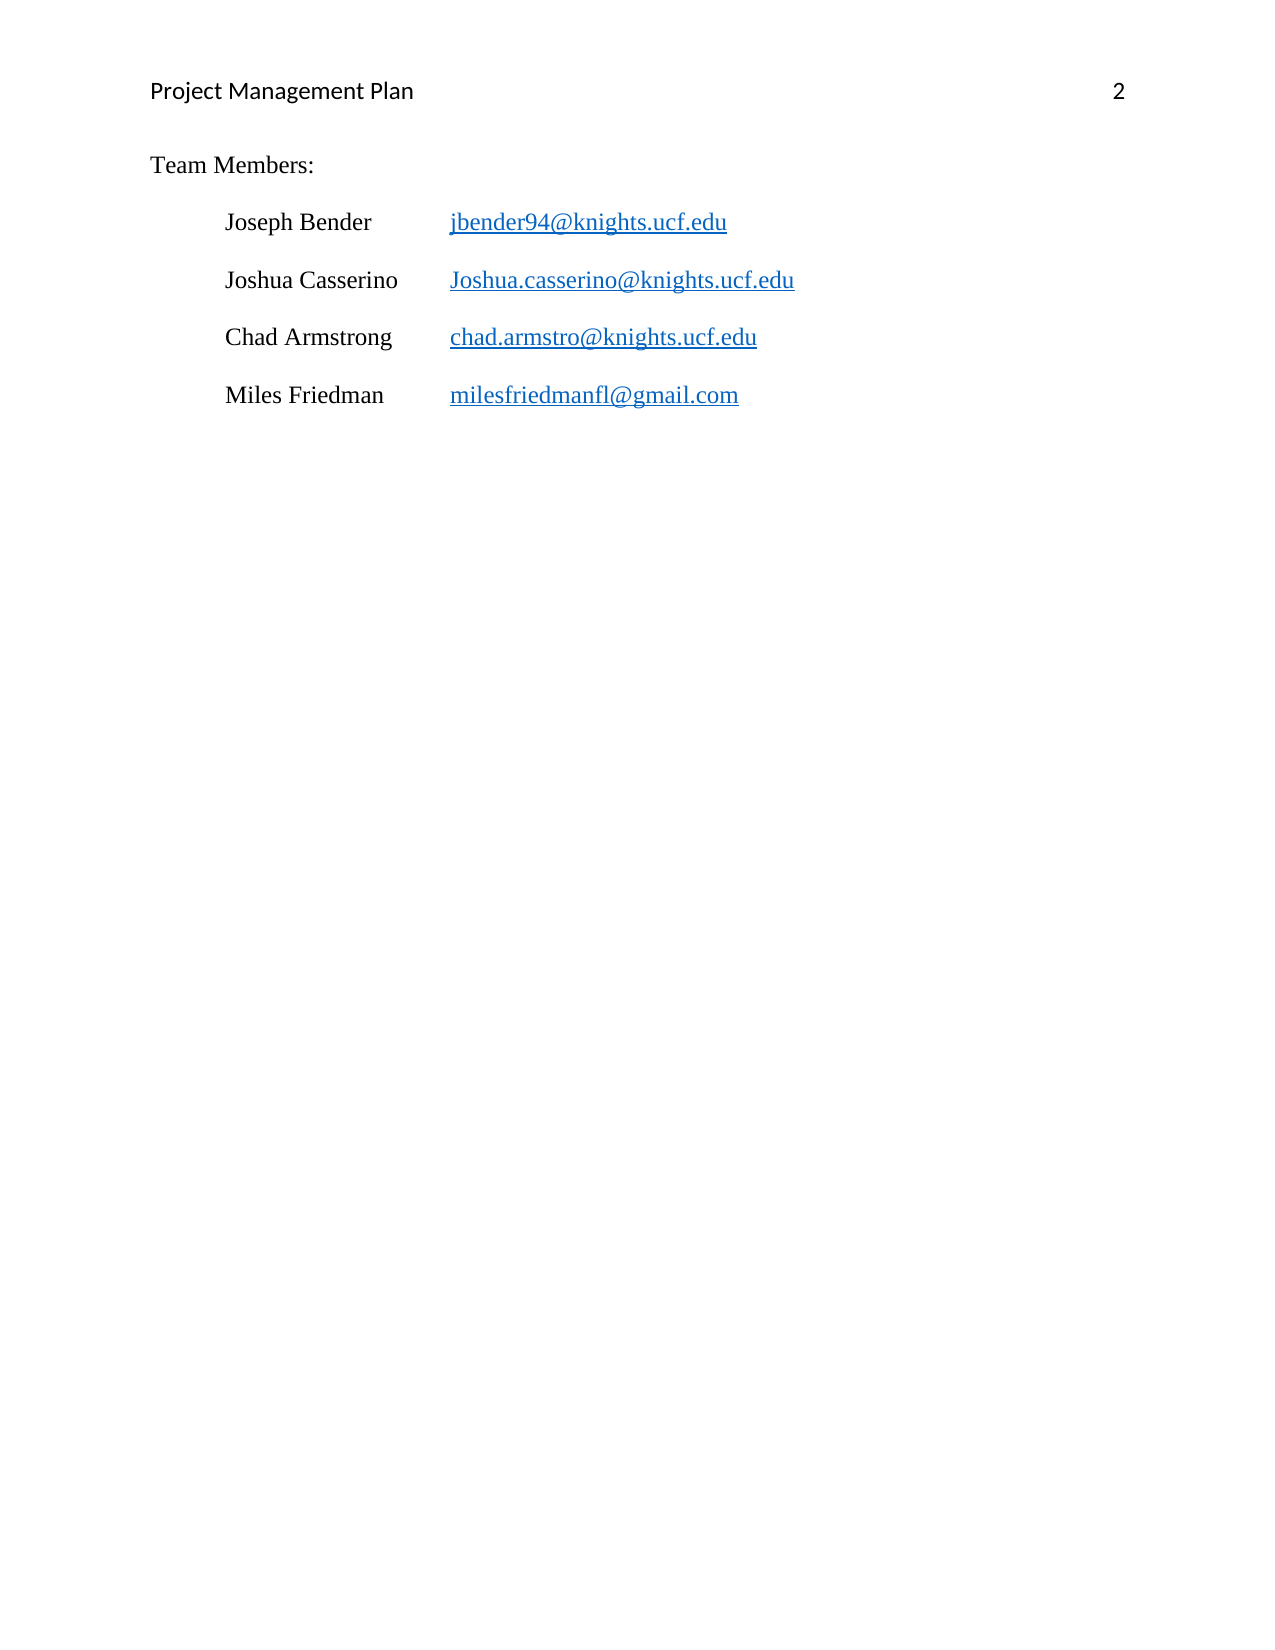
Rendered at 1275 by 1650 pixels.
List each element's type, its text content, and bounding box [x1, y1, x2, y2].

text Chad Armstrong chad.armstro@knights.ucf.edu [150, 322, 1125, 351]
text Team Members: [150, 150, 1125, 179]
text Joshua Casserino Joshua.casserino@knights.ucf.edu [150, 265, 1125, 294]
text Miles Friedman milesfriedmanfl@gmail.com [150, 380, 1125, 409]
text Joseph Bender jbender94@knights.ucf.edu [150, 207, 1125, 236]
